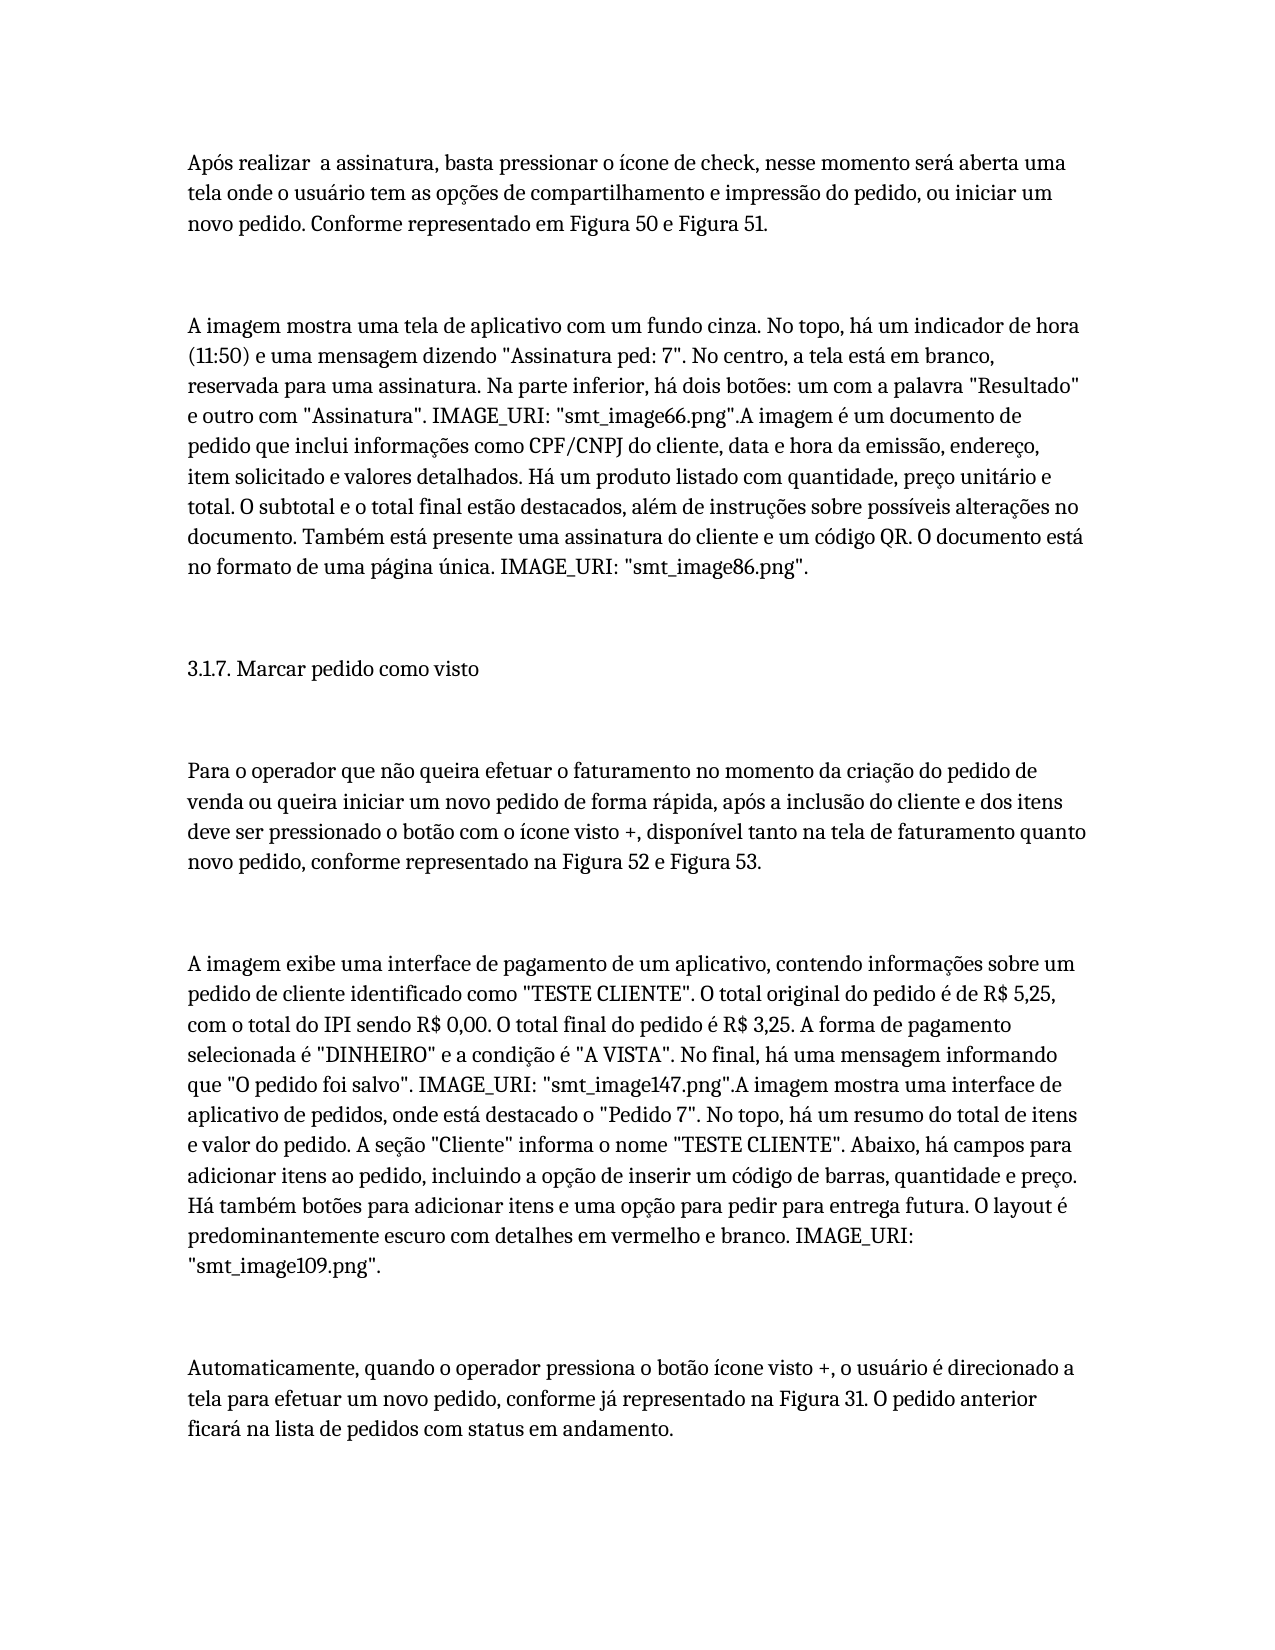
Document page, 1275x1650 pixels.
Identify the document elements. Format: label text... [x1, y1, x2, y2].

text 3.1.7. Marcar pedido como visto [187, 656, 1087, 683]
text A imagem exibe uma interface de pagamento de um aplicativo, contendo informações sobre um pedido de cliente identificado como "TESTE CLIENTE". O total original do pedido é de R$ 5,25, com o total do IPI sendo R$ 0,00. O total final do pedido é R$ 3,25. A forma de pagamento selecionada é "DINHEIRO" e a condição é "A VISTA". No final, há uma mensagem informando que "O pedido foi salvo". IMAGE_URI: "smt_image147.png".A imagem mostra uma interface de aplicativo de pedidos, onde está destacado o "Pedido 7". No topo, há um resumo do total de itens e valor do pedido. A seção "Cliente" informa o nome "TESTE CLIENTE". Abaixo, há campos para adicionar itens ao pedido, incluindo a opção de inserir um código de barras, quantidade e preço. Há também botões para adicionar itens e uma opção para pedir para entrega futura. O layout é predominantemente escuro com detalhes em vermelho e branco. IMAGE_URI: "smt_image109.png". [187, 951, 1087, 1279]
text Após realizar a assinatura, basta pressionar o ícone de check, nesse momento será aberta uma tela onde o usuário tem as opções de compartilhamento e impressão do pedido, ou iniciar um novo pedido. Conforme representado em Figura 50 e Figura 51. [187, 150, 1087, 237]
text A imagem mostra uma tela de aplicativo com um fundo cinza. No topo, há um indicador de hora (11:50) e uma mensagem dizendo "Assinatura ped: 7". No centro, a tela está em branco, reservada para uma assinatura. Na parte inferior, há dois botões: um com a palavra "Resultado" e outro com "Assinatura". IMAGE_URI: "smt_image66.png".A imagem é um documento de pedido que inclui informações como CPF/CNPJ do cliente, data e hora da emissão, endereço, item solicitado e valores detalhados. Há um produto listado com quantidade, preço unitário e total. O subtotal e o total final estão destacados, além de instruções sobre possíveis alterações no documento. Também está presente uma assinatura do cliente e um código QR. O documento está no formato de uma página única. IMAGE_URI: "smt_image86.png". [187, 312, 1087, 581]
text Para o operador que não queira efetuar o faturamento no momento da criação do pedido de venda ou queira iniciar um novo pedido de forma rápida, após a inclusão do cliente e dos itens deve ser pressionado o botão com o ícone visto +, disponível tanto na tela de faturamento quanto novo pedido, conforme representado na Figura 52 e Figura 53. [187, 758, 1087, 875]
